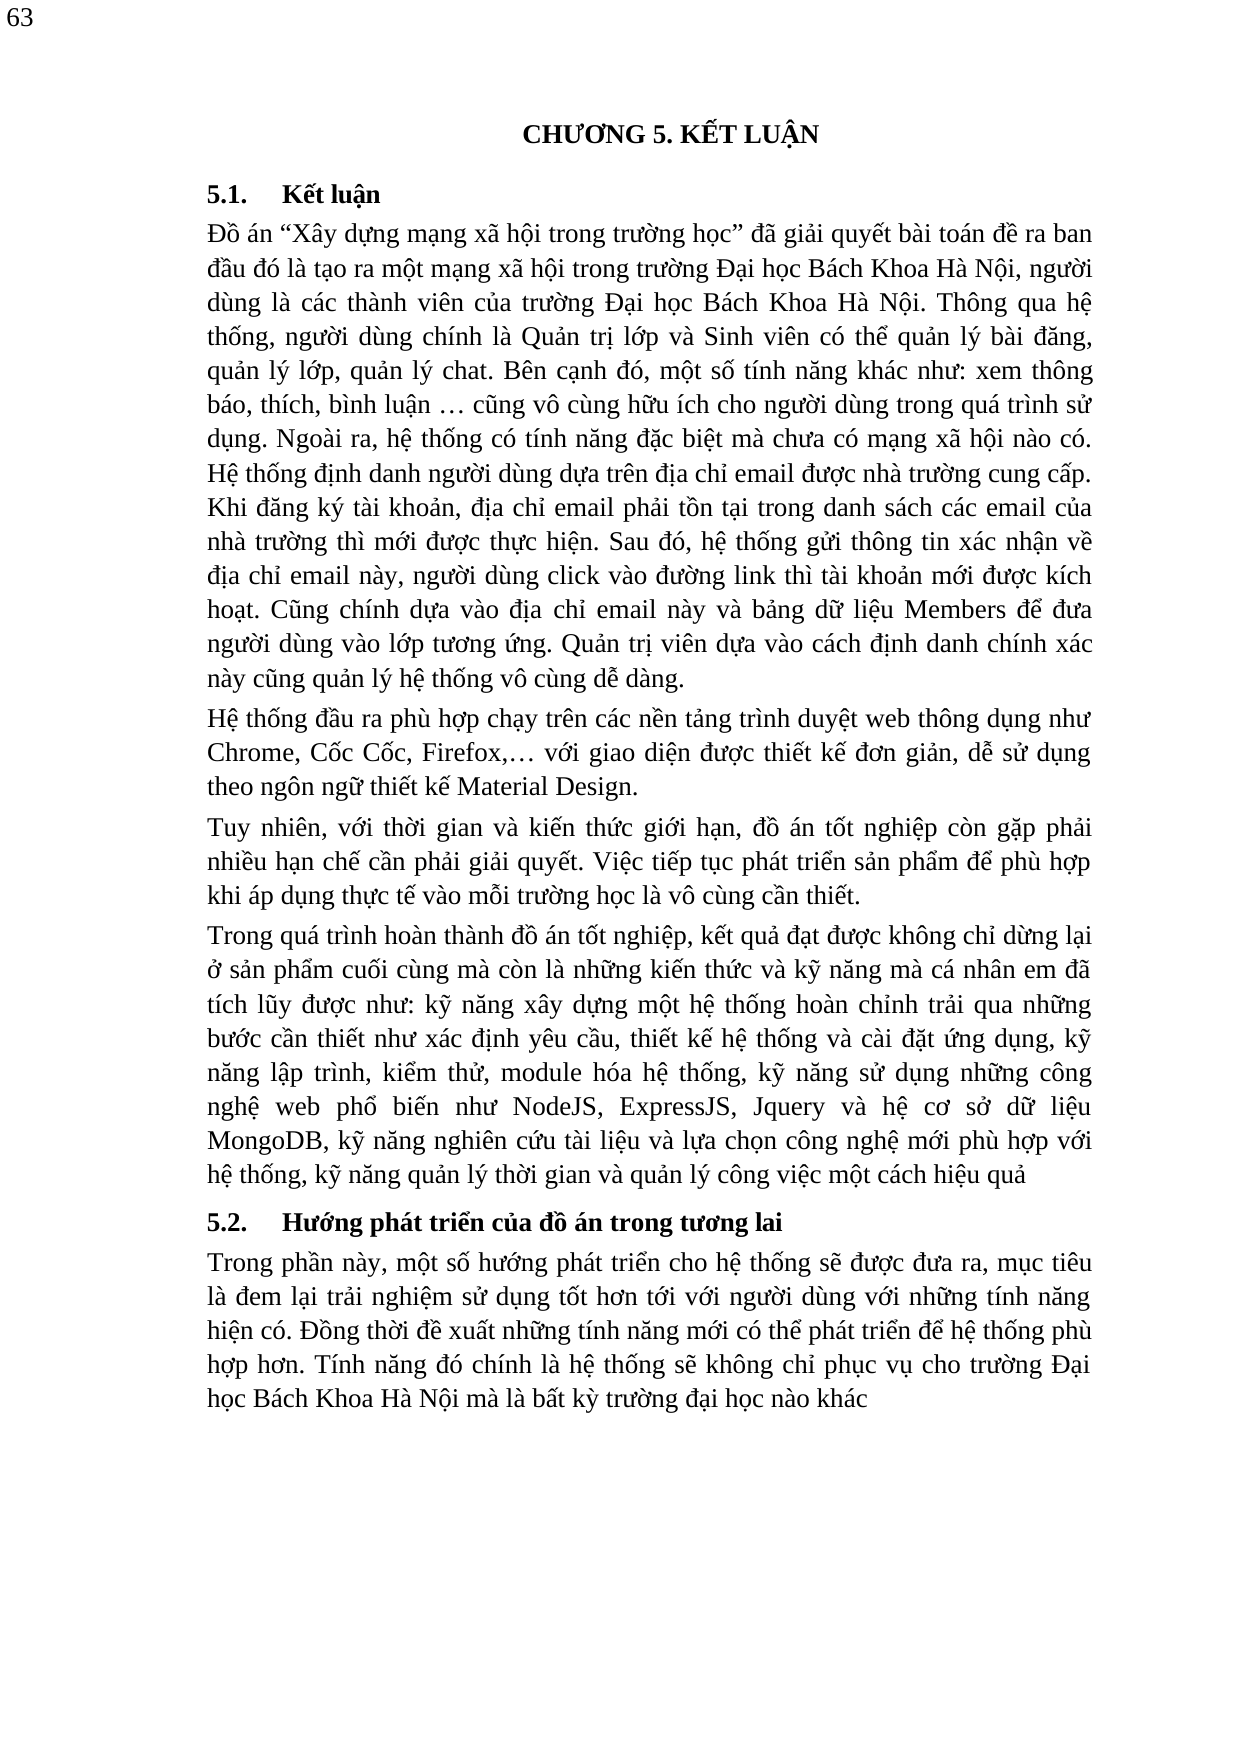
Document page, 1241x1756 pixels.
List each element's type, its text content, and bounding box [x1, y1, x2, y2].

text Hệ thống đầu ra phù hợp chạy trên các nền tảng trình duyệt web thông dụng như Chrome, Cốc Cốc, Firefox,… với giao diện được thiết kế đơn giản, dễ sử dụng theo ngôn ngữ thiết kế Material Design. [207, 702, 1092, 801]
text Đồ án “Xây dựng mạng xã hội trong trường học” đã giải quyết bài toán đề ra ban đầu đó là tạo ra một mạng xã hội trong trường Đại học Bách Khoa Hà Nội, người dùng là các thành viên của trường Đại học Bách Khoa Hà Nội. Thông qua hệ thống, người dùng chính là Quản trị lớp và Sinh viên có thể quản lý bài đăng, quản lý lớp, quản lý chat. Bên cạnh đó, một số tính năng khác như: xem thông báo, thích, bình luận … cũng vô cùng hữu ích cho người dùng trong quá trình sử dụng. Ngoài ra, hệ thống có tính năng đặc biệt mà chưa có mạng xã hội nào có. Hệ thống định danh người dùng dựa trên địa chỉ email được nhà trường cung cấp. Khi đăng ký tài khoản, địa chỉ email phải tồn tại trong danh sách các email của nhà trường thì mới được thực hiện. Sau đó, hệ thống gửi thông tin xác nhận về địa chỉ email này, người dùng click vào đường link thì tài khoản mới được kích hoạt. Cũng chính dựa vào địa chỉ email này và bảng dữ liệu Members để đưa người dùng vào lớp tương ứng. Quản trị viên dựa vào cách định danh chính xác này cũng quản lý hệ thống vô cùng dễ dàng. [207, 217, 1093, 693]
text Trong quá trình hoàn thành đồ án tốt nghiệp, kết quả đạt được không chỉ dừng lại ở sản phẩm cuối cùng mà còn là những kiến thức và kỹ năng mà cá nhân em đã tích lũy được như: kỹ năng xây dựng một hệ thống hoàn chỉnh trải qua những bước cần thiết như xác định yêu cầu, thiết kế hệ thống và cài đặt ứng dụng, kỹ năng lập trình, kiểm thử, module hóa hệ thống, kỹ năng sử dụng những công nghệ web phổ biến như NodeJS, ExpressJS, Jquery và hệ cơ sở dữ liệu MongoDB, kỹ năng nghiên cứu tài liệu và lựa chọn công nghệ mới phù hợp với hệ thống, kỹ năng quản lý thời gian và quản lý công việc một cách hiệu quả [207, 919, 1092, 1190]
text Tuy nhiên, với thời gian và kiến thức giới hạn, đồ án tốt nghiệp còn gặp phải nhiều hạn chế cần phải giải quyết. Việc tiếp tục phát triển sản phẩm để phù hợp khi áp dụng thực tế vào mỗi trường học là vô cùng cần thiết. [207, 811, 1093, 910]
text Trong phần này, một số hướng phát triển cho hệ thống sẽ được đưa ra, mục tiêu là đem lại trải nghiệm sử dụng tốt hơn tới với người dùng với những tính năng hiện có. Đồng thời đề xuất những tính năng mới có thể phát triển để hệ thống phù hợp hơn. Tính năng đó chính là hệ thống sẽ không chỉ phục vụ cho trường Đại học Bách Khoa Hà Nội mà là bất kỳ trường đại học nào khác [207, 1246, 1092, 1414]
subtitle Kết luận [207, 178, 1171, 209]
subtitle Hướng phát triển của đồ án trong tương lai [207, 1206, 1171, 1237]
subtitle CHƯƠNG 5. KẾT LUẬN [249, 118, 1092, 149]
